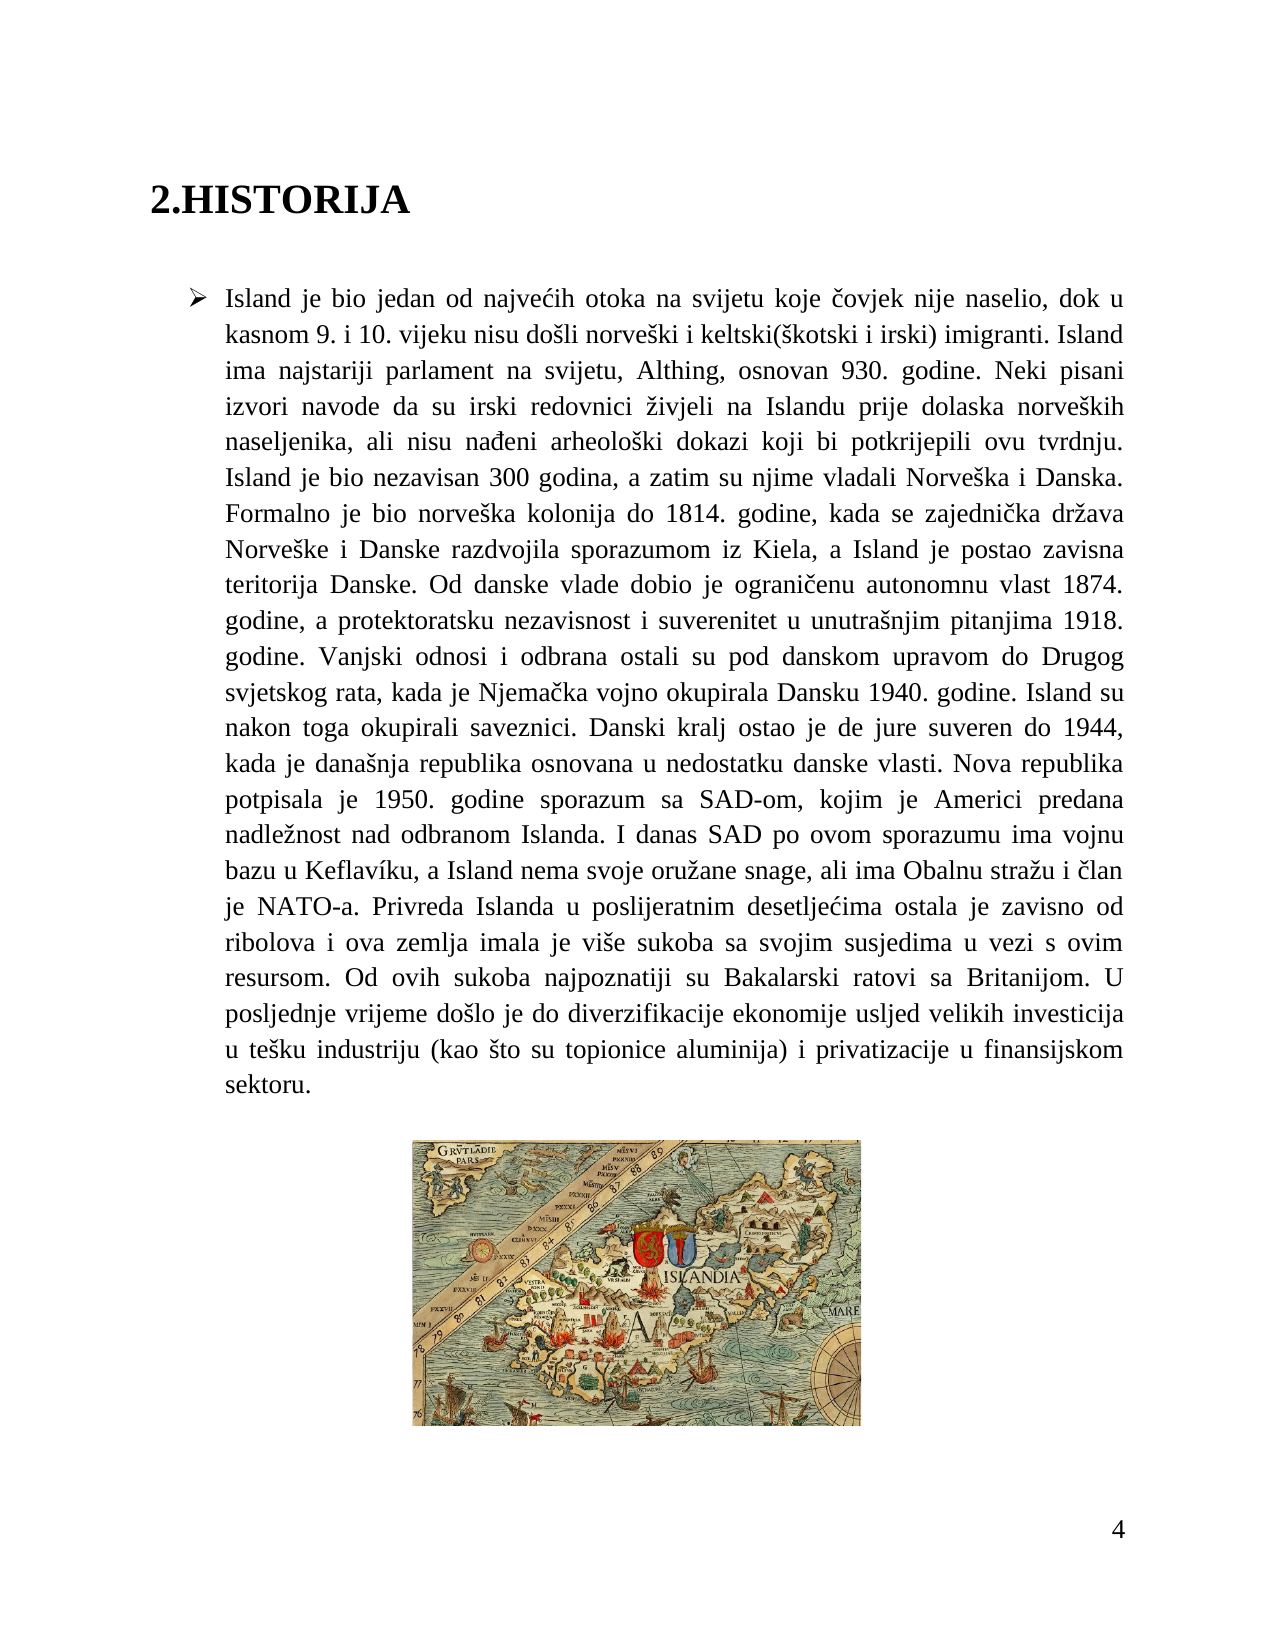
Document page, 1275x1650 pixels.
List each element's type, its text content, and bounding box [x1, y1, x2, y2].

picture [411, 1140, 862, 1425]
subtitle 2.HISTORIJA [150, 175, 1125, 223]
list Island je bio jedan od najvećih otoka na svijetu koje čovjek nije naselio, dok u kasnom 9. i 10. vijeku nisu došli norveški i keltski(škotski i irski) imigranti. Island ima najstariji parlament na svijetu, Althing, osnovan 930. godine. Neki pisani izvori navode da su irski redovnici živjeli na Islandu prije dolaska norveških naseljenika, ali nisu nađeni arheološki dokazi koji bi potkrijepili ovu tvrdnju. Island je bio nezavisan 300 godina, a zatim su njime vladali Norveška i Danska. Formalno je bio norveška kolonija do 1814. godine, kada se zajednička država Norveške i Danske razdvojila sporazumom iz Kiela, a Island je postao zavisna teritorija Danske. Od danske vlade dobio je ograničenu autonomnu vlast 1874. godine, a protektoratsku nezavisnost i suverenitet u unutrašnjim pitanjima 1918. godine. Vanjski odnosi i odbrana ostali su pod danskom upravom do Drugog svjetskog rata, kada je Njemačka vojno okupirala Dansku 1940. godine. Island su nakon toga okupirali saveznici. Danski kralj ostao je de jure suveren do 1944, kada je današnja republika osnovana u nedostatku danske vlasti. Nova republika potpisala je 1950. godine sporazum sa SAD-om, kojim je Americi predana nadležnost nad odbranom Islanda. I danas SAD po ovom sporazumu ima vojnu bazu u Keflavíku, a Island nema svoje oružane snage, ali ima Obalnu stražu i član je NATO-a. Privreda Islanda u poslijeratnim desetljećima ostala je zavisno od ribolova i ova zemlja imala je više sukoba sa svojim susjedima u vezi s ovim resursom. Od ovih sukoba najpoznatiji su Bakalarski ratovi sa Britanijom. U posljednje vrijeme došlo je do diverzifikacije ekonomije usljed velikih investicija u tešku industriju (kao što su topionice aluminija) i privatizacije u finansijskom sektoru. [187, 282, 1125, 1100]
